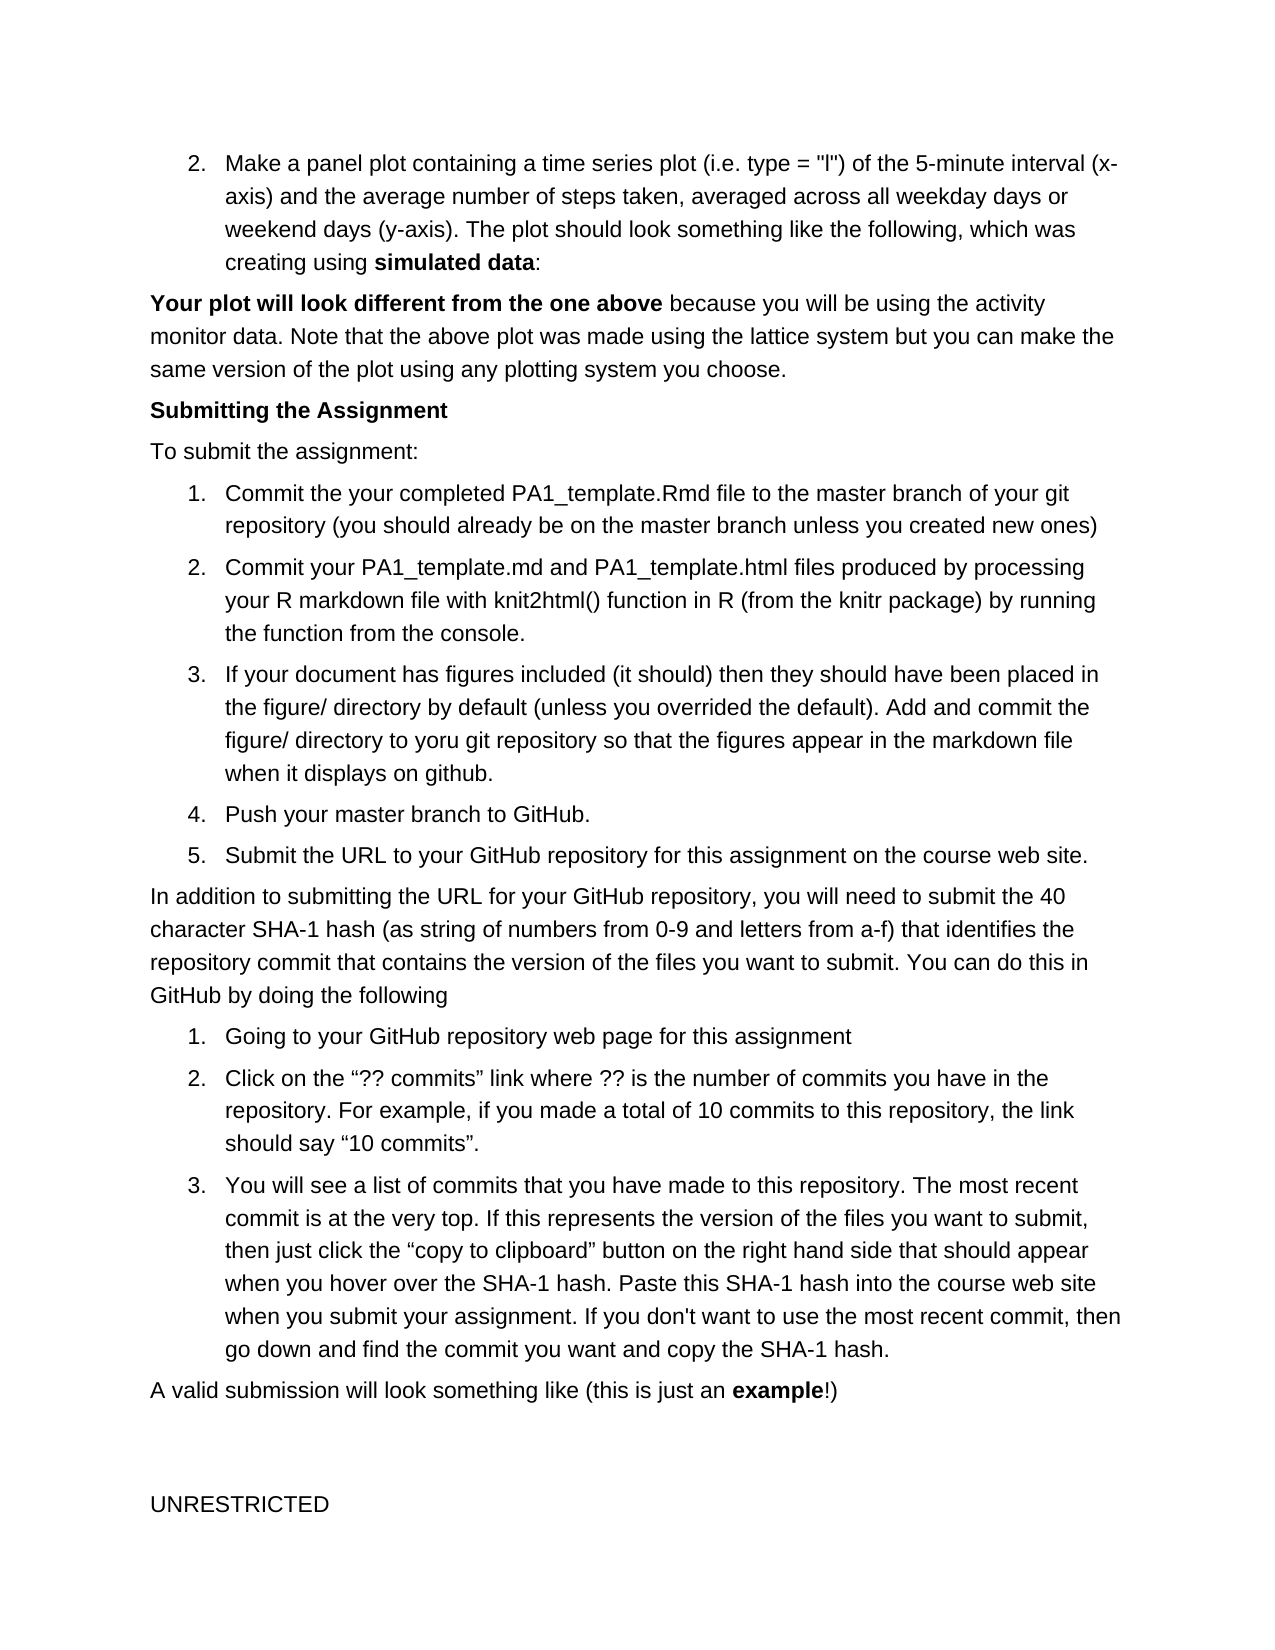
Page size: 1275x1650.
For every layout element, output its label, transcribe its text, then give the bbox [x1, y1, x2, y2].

list You will see a list of commits that you have made to this repository. The most recent commit is at the very top. If this represents the version of the files you want to submit, then just click the “copy to clipboard” button on the right hand side that should appear when you hover over the SHA-1 hash. Paste this SHA-1 hash into the course web site when you submit your assignment. If you don't want to use the most recent commit, then go down and find the commit you want and copy the SHA-1 hash. [187, 1172, 1125, 1363]
text Submitting the Assignment [150, 397, 1125, 423]
list Commit the your completed PA1_template.Rmd file to the master branch of your git repository (you should already be on the master branch unless you created new ones) [187, 479, 1125, 539]
text A valid submission will look something like (this is just an example!) [150, 1377, 1125, 1404]
list Commit your PA1_template.md and PA1_template.html files produced by processing your R markdown file with knit2html() function in R (from the knitr package) by running the function from the console. [187, 554, 1125, 646]
list If your document has figures included (it should) then they should have been placed in the figure/ directory by default (unless you overrided the default). Add and commit the figure/ directory to yoru git repository so that the figures appear in the markdown file when it displays on github. [187, 661, 1125, 786]
list Submit the URL to your GitHub repository for this assignment on the course web site. [187, 842, 1125, 868]
list Going to your GitHub repository web page for this assignment [187, 1023, 1125, 1050]
list Click on the “?? commits” link where ?? is the number of commits you have in the repository. For example, if you made a total of 10 commits to this repository, the link should say “10 commits”. [187, 1064, 1125, 1157]
text In addition to submitting the URL for your GitHub repository, you will need to submit the 40 character SHA-1 hash (as string of numbers from 0-9 and letters from a-f) that identifies the repository commit that contains the version of the files you want to submit. You can do this in GitHub by doing the following [150, 883, 1125, 1008]
list Make a panel plot containing a time series plot (i.e. type = "l") of the 5-minute interval (x-axis) and the average number of steps taken, averaged across all weekday days or weekend days (y-axis). The plot should look something like the following, which was creating using simulated data: [187, 150, 1125, 275]
list Push your master branch to GitHub. [187, 801, 1125, 827]
text Your plot will look different from the one above because you will be using the activity monitor data. Note that the above plot was made using the lattice system but you can make the same version of the plot using any plotting system you choose. [150, 290, 1125, 382]
text To submit the assignment: [150, 438, 1125, 465]
